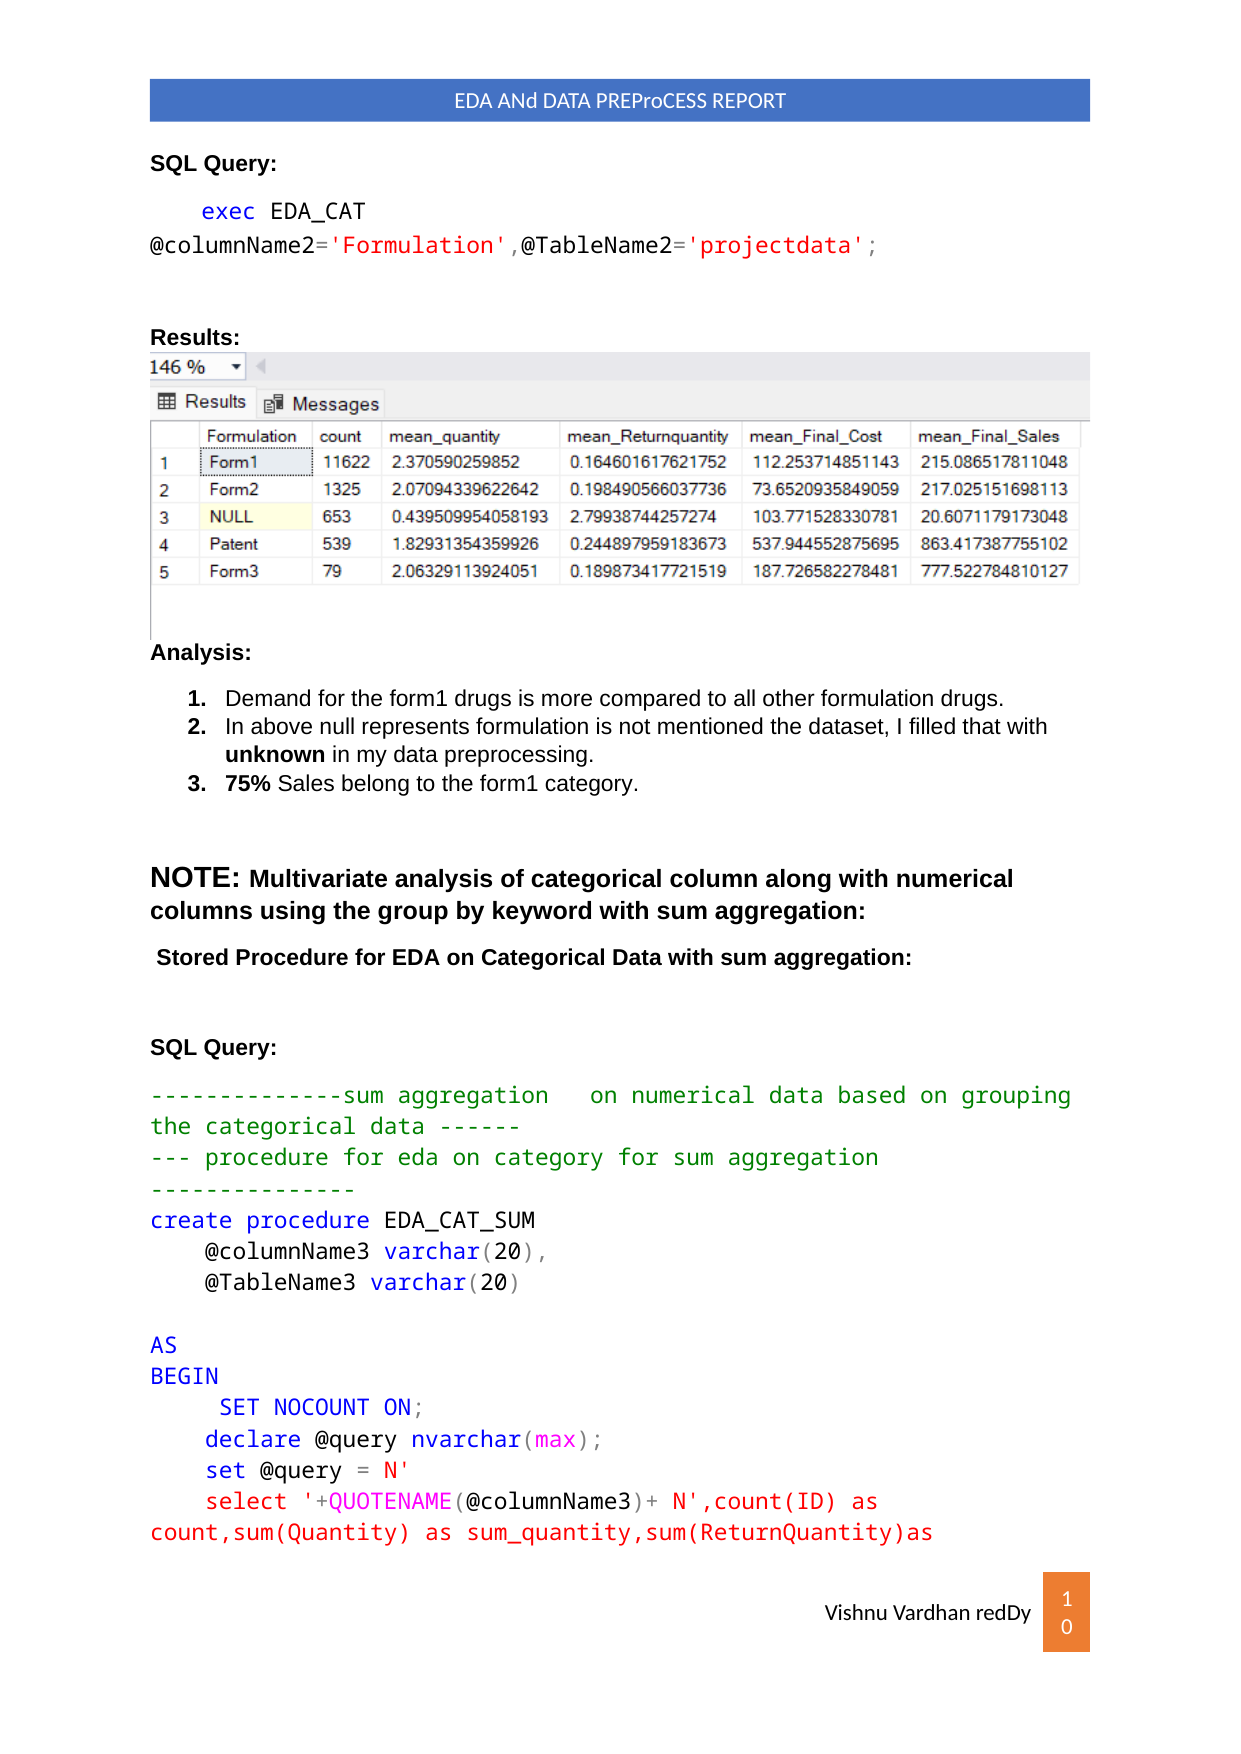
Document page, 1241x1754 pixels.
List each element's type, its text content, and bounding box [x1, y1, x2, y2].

list In above null represents formulation is not mentioned the dataset, I filled that with unknown in my data preprocessing. [187, 713, 1090, 768]
picture [150, 352, 1091, 640]
text BEGIN [150, 1360, 1090, 1391]
text --------------sum aggregation on numerical data based on grouping the categorical data ------ [150, 1079, 1090, 1141]
text create procedure EDA_CAT_SUM [150, 1204, 1090, 1235]
text --- procedure for eda on category for sum aggregation --------------- [150, 1141, 1090, 1204]
text @TableName3 varchar(20) [150, 1266, 1090, 1298]
text SQL Query: [150, 1034, 1090, 1060]
text AS [150, 1329, 1090, 1360]
text set @query = N' [150, 1454, 1090, 1485]
text SET NOCOUNT ON; [150, 1391, 1090, 1423]
list 75% Sales belong to the form1 category. [187, 770, 1090, 796]
text @columnName3 varchar(20), [150, 1235, 1090, 1266]
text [150, 1485, 1090, 1548]
text Results: Analysis: [150, 324, 1090, 352]
text exec EDA_CAT @columnName2='Formulation',@TableName2='projectdata'; [150, 195, 1090, 260]
text Results: Analysis: [150, 640, 1090, 666]
list Demand for the form1 drugs is more compared to all other formulation drugs. [187, 684, 1090, 711]
text Stored Procedure for EDA on Categorical Data with sum aggregation: [150, 943, 1090, 970]
text NOTE: Multivariate analysis of categorical column along with numerical columns using the group by keyword with sum aggregation: [150, 860, 1090, 924]
text declare @query nvarchar(max); [150, 1423, 1090, 1454]
text SQL Query: [150, 150, 1090, 176]
